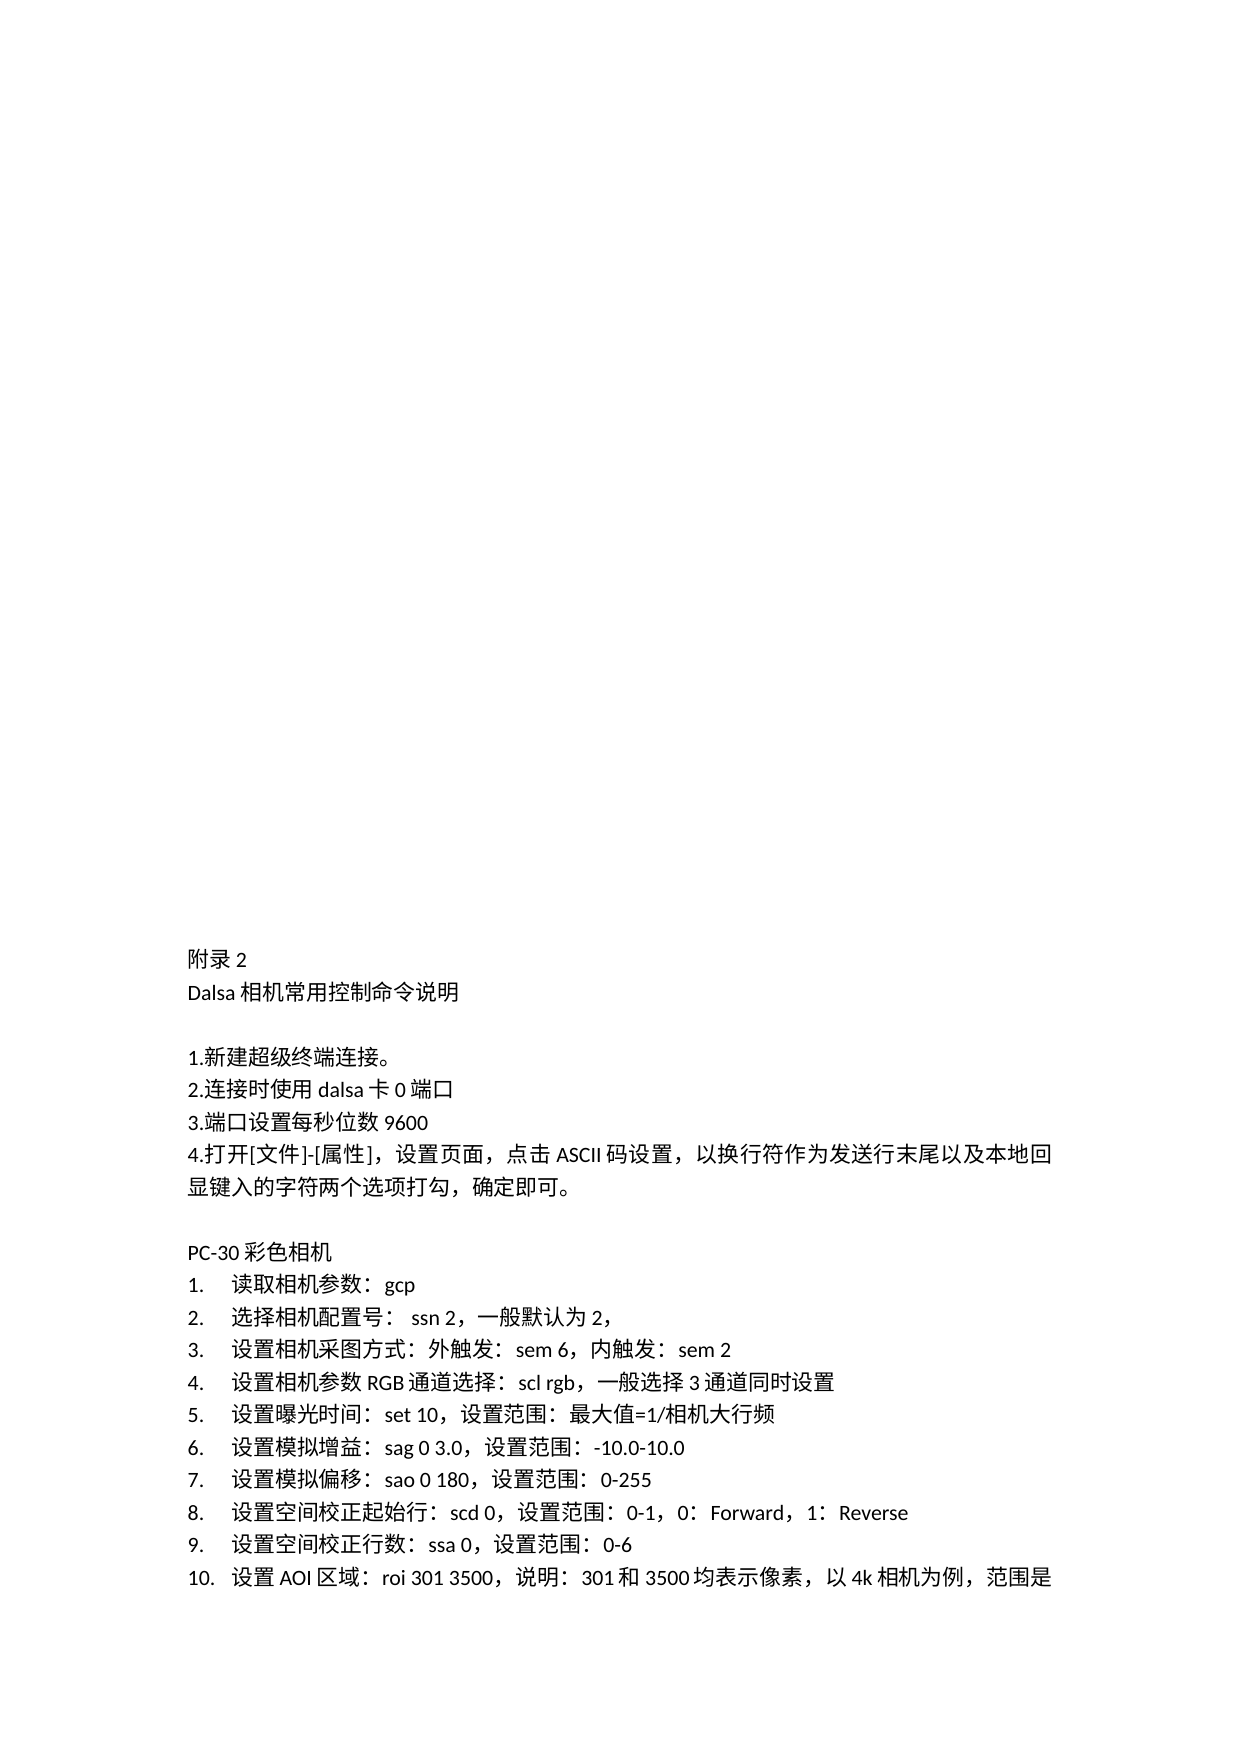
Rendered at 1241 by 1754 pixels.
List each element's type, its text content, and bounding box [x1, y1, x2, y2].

text 附录2 [187, 942, 1053, 974]
text 9. 设置空间校正行数：ssa 0，设置范围：0-6 [187, 1527, 1053, 1559]
text 7. 设置模拟偏移：sao 0 180，设置范围：0-255 [187, 1462, 1053, 1494]
text 8. 设置空间校正起始行：scd 0，设置范围：0-1，0：Forward，1：Reverse [187, 1494, 1053, 1527]
text 4. 设置相机参数RGB通道选择：scl rgb，一般选择3通道同时设置 [187, 1364, 1053, 1397]
text 1. 读取相机参数：gcp [187, 1267, 1053, 1299]
text 2.连接时使用dalsa卡0端口 [187, 1072, 1053, 1104]
text Dalsa 相机常用控制命令说明 [187, 974, 1053, 1007]
text 2. 选择相机配置号： ssn 2，一般默认为2， [187, 1299, 1053, 1332]
text 4.打开[文件]-[属性]，设置页面，点击ASCII码设置，以换行符作为发送行末尾以及本地回显键入的字符两个选项打勾，确定即可。 [187, 1137, 1053, 1202]
text 3. 设置相机采图方式：外触发：sem 6，内触发：sem 2 [187, 1332, 1053, 1364]
text 1.新建超级终端连接。 [187, 1039, 1053, 1072]
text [187, 1559, 1053, 1592]
text 3.端口设置每秒位数9600 [187, 1104, 1053, 1137]
text 5. 设置曝光时间：set 10，设置范围：最大值=1/相机大行频 [187, 1397, 1053, 1429]
text 6. 设置模拟增益：sag 0 3.0，设置范围：-10.0-10.0 [187, 1429, 1053, 1462]
text PC-30 彩色相机 [187, 1234, 1053, 1267]
